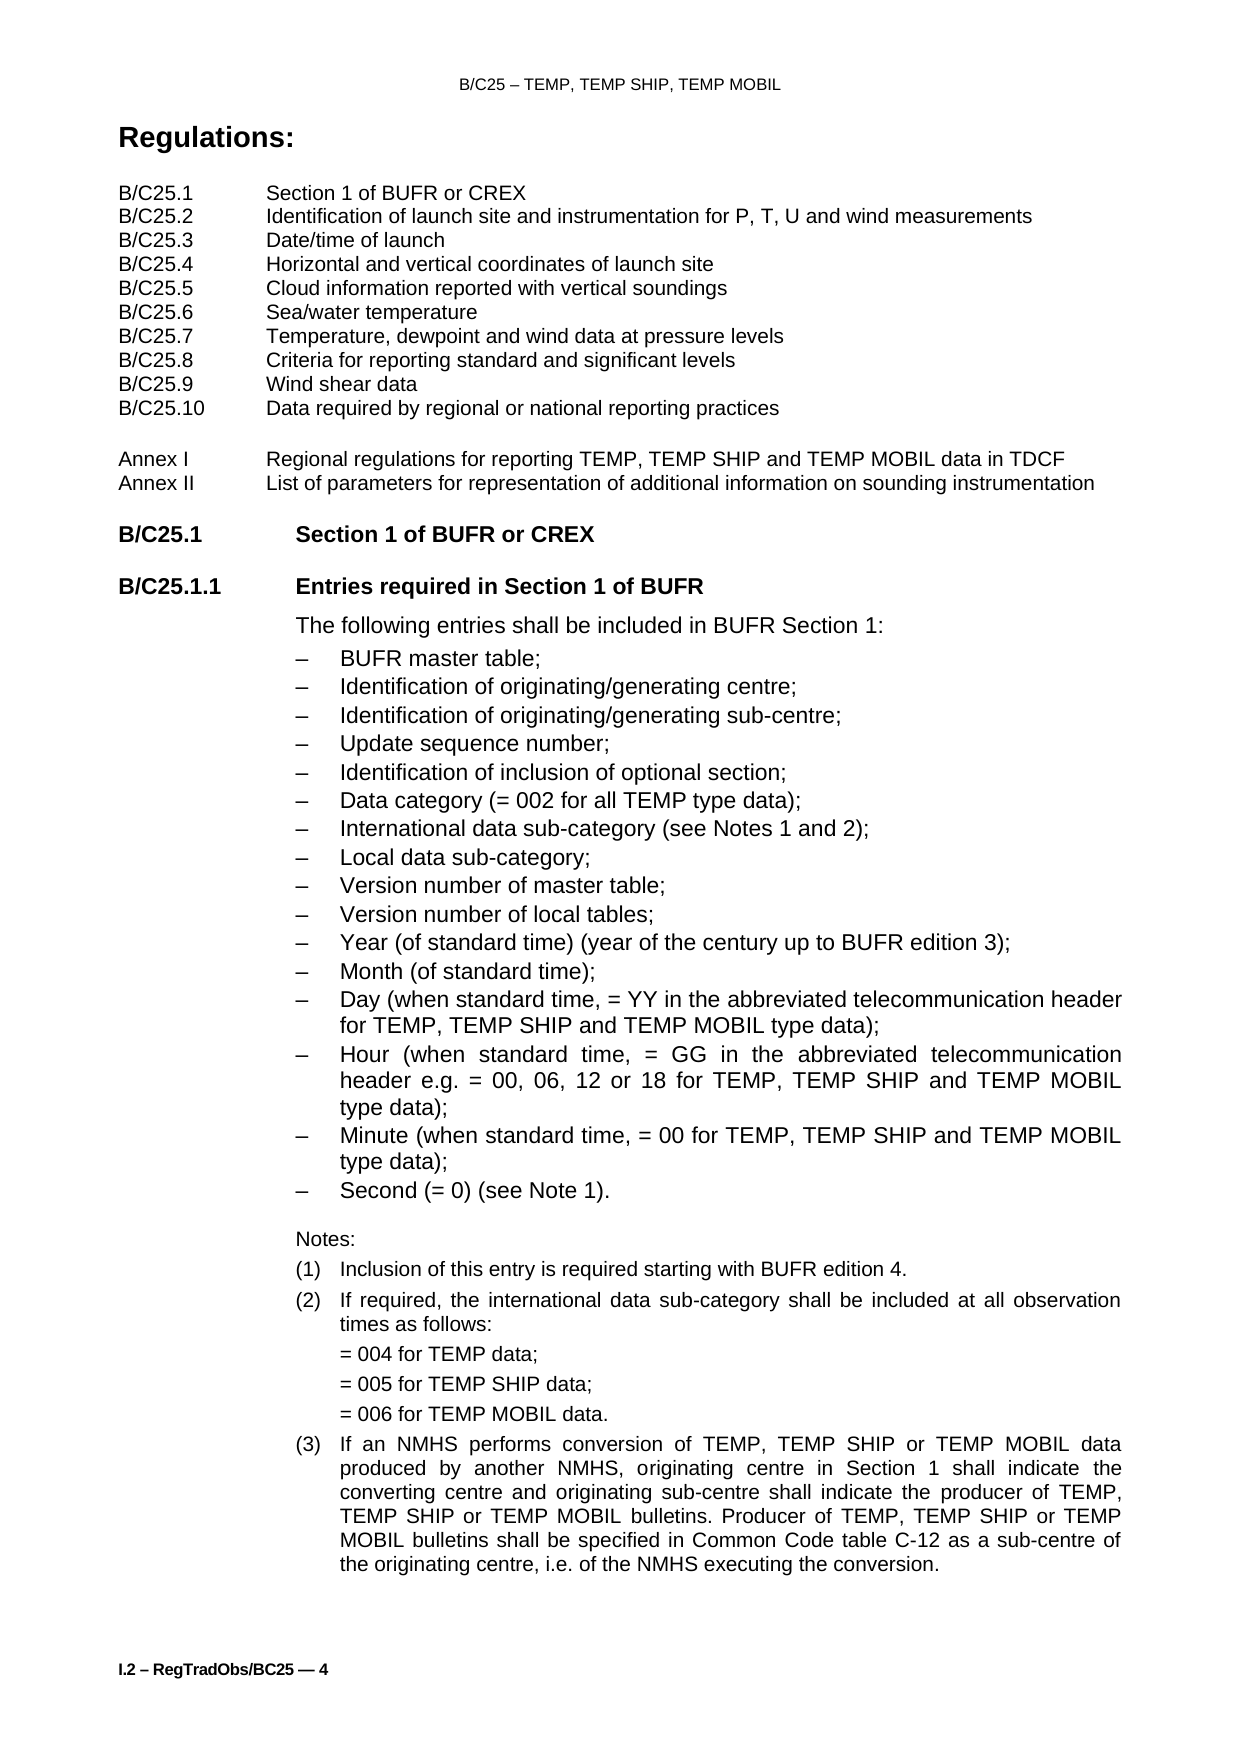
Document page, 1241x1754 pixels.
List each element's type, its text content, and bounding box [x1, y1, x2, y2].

text – Identification of originating/generating centre; [295, 673, 1122, 699]
text B/C25.2 Identification of launch site and instrumentation for P, T, U and wind measurements [118, 204, 1122, 228]
text Notes: [295, 1227, 1122, 1251]
text B/C25.1 Section 1 of BUFR or CREX [118, 521, 1122, 547]
text B/C25.9 Wind shear data [118, 372, 1122, 396]
text – Data category (= 002 for all TEMP type data); [295, 787, 1122, 813]
text B/C25.3 Date/time of launch [118, 228, 1122, 252]
text – Version number of master table; [295, 872, 1122, 899]
text = 004 for TEMP data; [295, 1342, 1122, 1366]
text B/C25.10 Data required by regional or national reporting practices [118, 396, 1122, 420]
text – Identification of originating/generating sub-centre; [295, 702, 1122, 728]
text Annex I Regional regulations for reporting TEMP, TEMP SHIP and TEMP MOBIL data in TDCF [118, 446, 1122, 470]
text B/C25.1.1 Entries required in Section 1 of BUFR [118, 573, 1122, 600]
text (2) If required, the international data sub-category shall be included at all observation times as follows: [295, 1287, 1122, 1335]
text = 005 for TEMP SHIP data; [295, 1372, 1122, 1396]
text – International data sub-category (see Notes 1 and 2); [295, 815, 1122, 842]
text – Month (of standard time); [295, 958, 1122, 984]
text – Day (when standard time, = YY in the abbreviated telecommunication header for TEMP, TEMP SHIP and TEMP MOBIL type data); [295, 986, 1122, 1039]
text B/C25.1 Section 1 of BUFR or CREX [118, 180, 1122, 204]
text (1) Inclusion of this entry is required starting with BUFR edition 4. [295, 1257, 1122, 1281]
text – Update sequence number; [295, 730, 1122, 756]
text – Local data sub-category; [295, 844, 1122, 870]
text = 006 for TEMP MOBIL data. [295, 1402, 1122, 1426]
text – BUFR master table; [295, 645, 1122, 671]
text B/C25.5 Cloud information reported with vertical soundings [118, 276, 1122, 300]
text B/C25.7 Temperature, dewpoint and wind data at pressure levels [118, 324, 1122, 348]
text – Version number of local tables; [295, 901, 1122, 927]
text Annex II List of parameters for representation of additional information on sounding instrumentation [118, 470, 1122, 494]
text B/C25.6 Sea/water temperature [118, 300, 1122, 324]
text Regulations: [118, 121, 1122, 154]
text – Hour (when standard time, = GG in the abbreviated telecommunication header e.g. = 00, 06, 12 or 18 for TEMP, TEMP SHIP and TEMP MOBIL type data); [295, 1041, 1122, 1120]
text – Second (= 0) (see Note 1). [295, 1177, 1122, 1203]
text B/C25.8 Criteria for reporting standard and significant levels [118, 348, 1122, 372]
text (3) If an NMHS performs conversion of TEMP, TEMP SHIP or TEMP MOBIL data produced by another NMHS, originating centre in Section 1 shall indicate the converting centre and originating sub-centre shall indicate the producer of TEMP, TEMP SHIP or TEMP MOBIL bulletins. Producer of TEMP, TEMP SHIP or TEMP MOBIL bulletins shall be specified in Common Code table C-12 as a sub-centre of the originating centre, i.e. of the NMHS executing the conversion. [295, 1432, 1122, 1576]
text The following entries shall be included in BUFR Section 1: [295, 612, 1122, 638]
text – Year (of standard time) (year of the century up to BUFR edition 3); [295, 929, 1122, 956]
text – Minute (when standard time, = 00 for TEMP, TEMP SHIP and TEMP MOBIL type data); [295, 1122, 1122, 1175]
text B/C25.4 Horizontal and vertical coordinates of launch site [118, 252, 1122, 276]
text – Identification of inclusion of optional section; [295, 758, 1122, 785]
